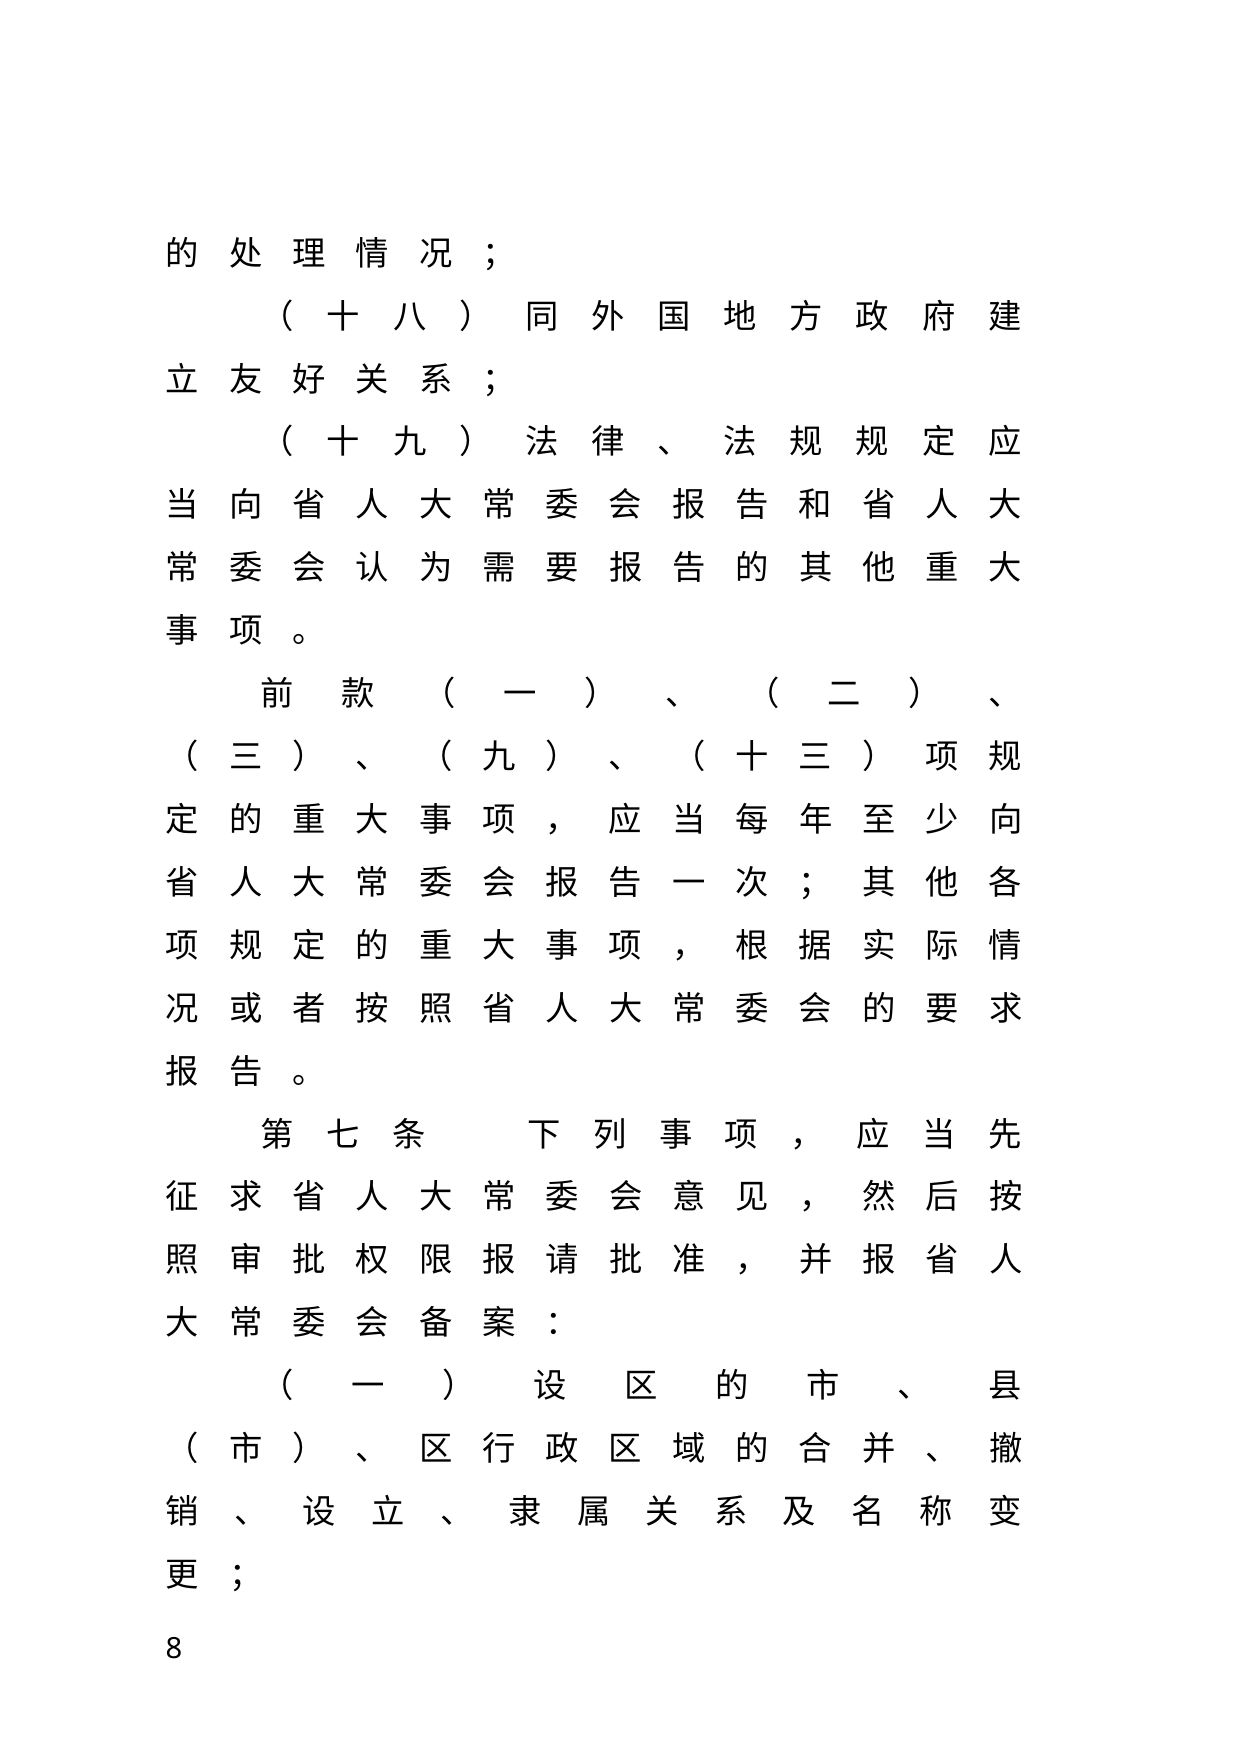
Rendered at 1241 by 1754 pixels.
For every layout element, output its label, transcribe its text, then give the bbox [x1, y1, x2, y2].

text 第七条 下列事项，应当先征求省人大常委会意见，然后按照审批权限报请批准，并报省人大常委会备案： [166, 1100, 1052, 1352]
text （一）设区的市、县（市）、区行政区域的合并、撤销、设立、隶属关系及名称变更； [166, 1352, 1052, 1603]
text （十九）法律、法规规定应当向省人大常委会报告和省人大常委会认为需要报告的其他重大事项。 [166, 408, 1052, 659]
text （十八）同外国地方政府建立友好关系； [166, 282, 1052, 408]
text 前款（一）、（二）、（三）、（九）、（十三）项规定的重大事项，应当每年至少向省人大常委会报告一次；其他各项规定的重大事项，根据实际情况或者按照省人大常委会的要求报告。 [166, 659, 1052, 1100]
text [166, 219, 1052, 282]
